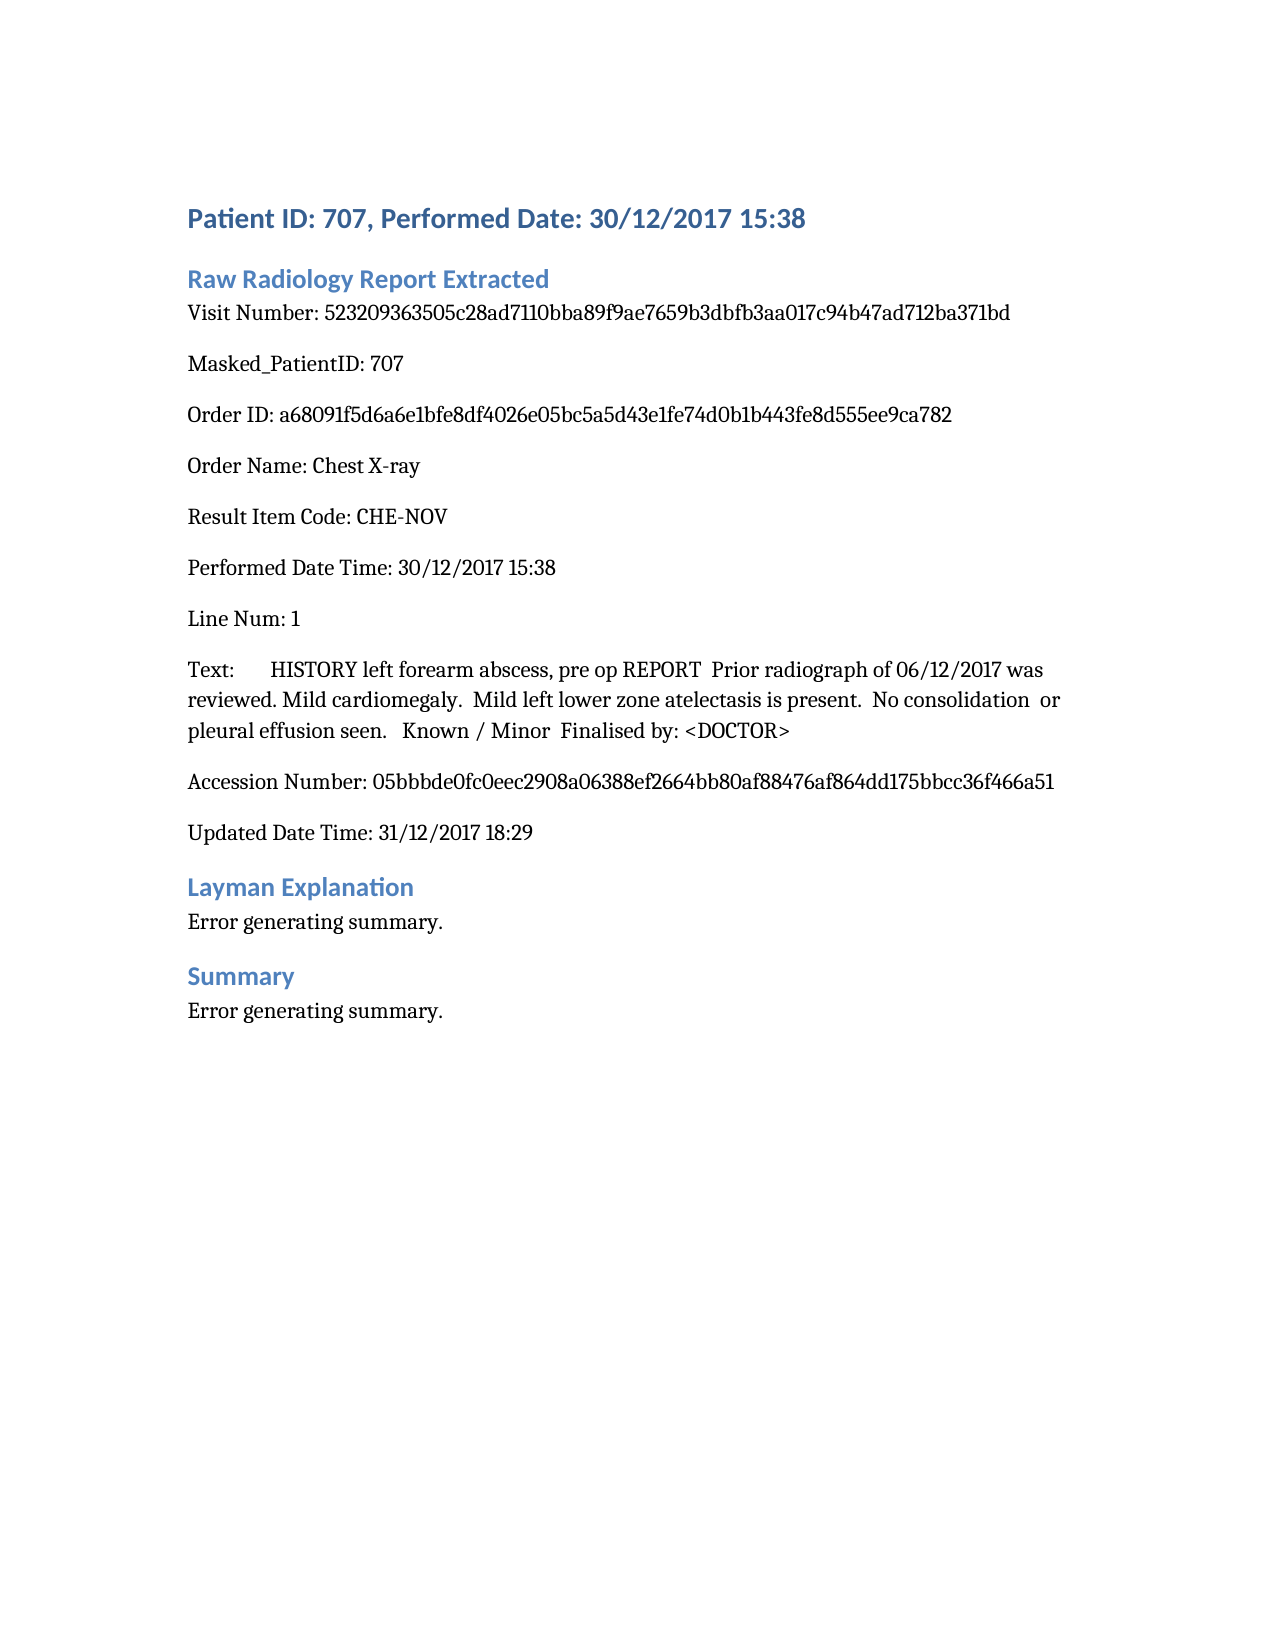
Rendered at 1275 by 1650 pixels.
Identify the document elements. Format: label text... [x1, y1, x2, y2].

text Performed Date Time: 30/12/2017 15:38 [187, 555, 1087, 581]
text Order Name: Chest X-ray [187, 453, 1087, 479]
subtitle Layman Explanation [187, 871, 1087, 903]
subtitle Summary [187, 959, 1087, 992]
text Masked_PatientID: 707 [187, 351, 1087, 377]
text Line Num: 1 [187, 606, 1087, 632]
text Text: HISTORY left forearm abscess, pre op REPORT Prior radiograph of 06/12/2017 was reviewed. Mild cardiomegaly. Mild left lower zone atelectasis is present. No consolidation or pleural effusion seen. Known / Minor Finalised by: <DOCTOR> [187, 657, 1087, 744]
text Order ID: a68091f5d6a6e1bfe8df4026e05bc5a5d43e1fe74d0b1b443fe8d555ee9ca782 [187, 402, 1087, 428]
text Visit Number: 523209363505c28ad7110bba89f9ae7659b3dbfb3aa017c94b47ad712ba371bd [187, 300, 1087, 326]
subtitle Raw Radiology Report Extracted [187, 262, 1087, 295]
text Updated Date Time: 31/12/2017 18:29 [187, 819, 1087, 846]
text Accession Number: 05bbbde0fc0eec2908a06388ef2664bb80af88476af864dd175bbcc36f466a51 [187, 768, 1087, 795]
text Result Item Code: CHE-NOV [187, 504, 1087, 530]
subtitle Patient ID: 707, Performed Date: 30/12/2017 15:38 [187, 200, 1087, 236]
text Error generating summary. [187, 997, 1087, 1024]
text Error generating summary. [187, 908, 1087, 935]
